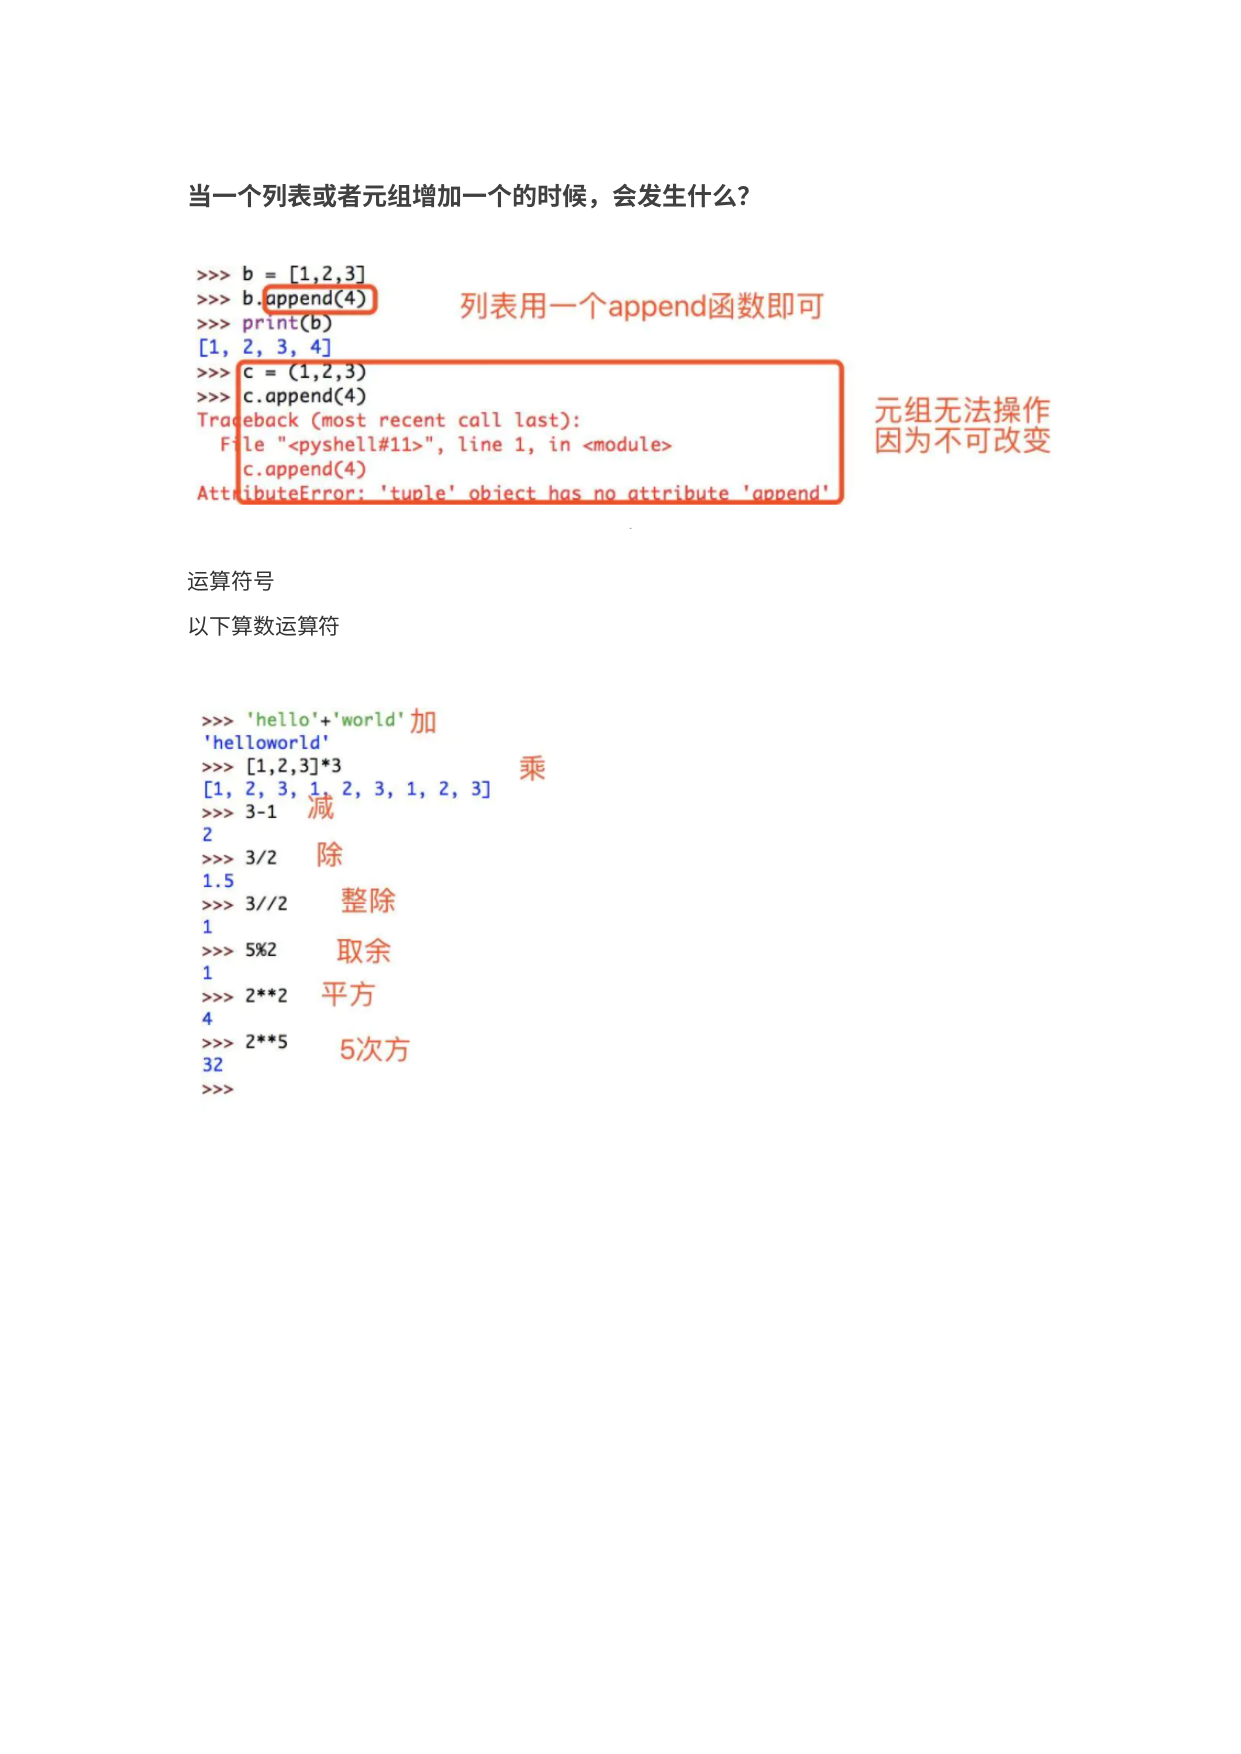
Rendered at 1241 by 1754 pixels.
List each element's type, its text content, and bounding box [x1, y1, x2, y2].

text 运算符号 [187, 563, 1053, 596]
picture [187, 258, 1053, 529]
text 当一个列表或者元组增加一个的时候，会发生什么？ [187, 162, 1053, 227]
picture [187, 698, 558, 1112]
text 以下算数运算符 [187, 608, 1053, 641]
